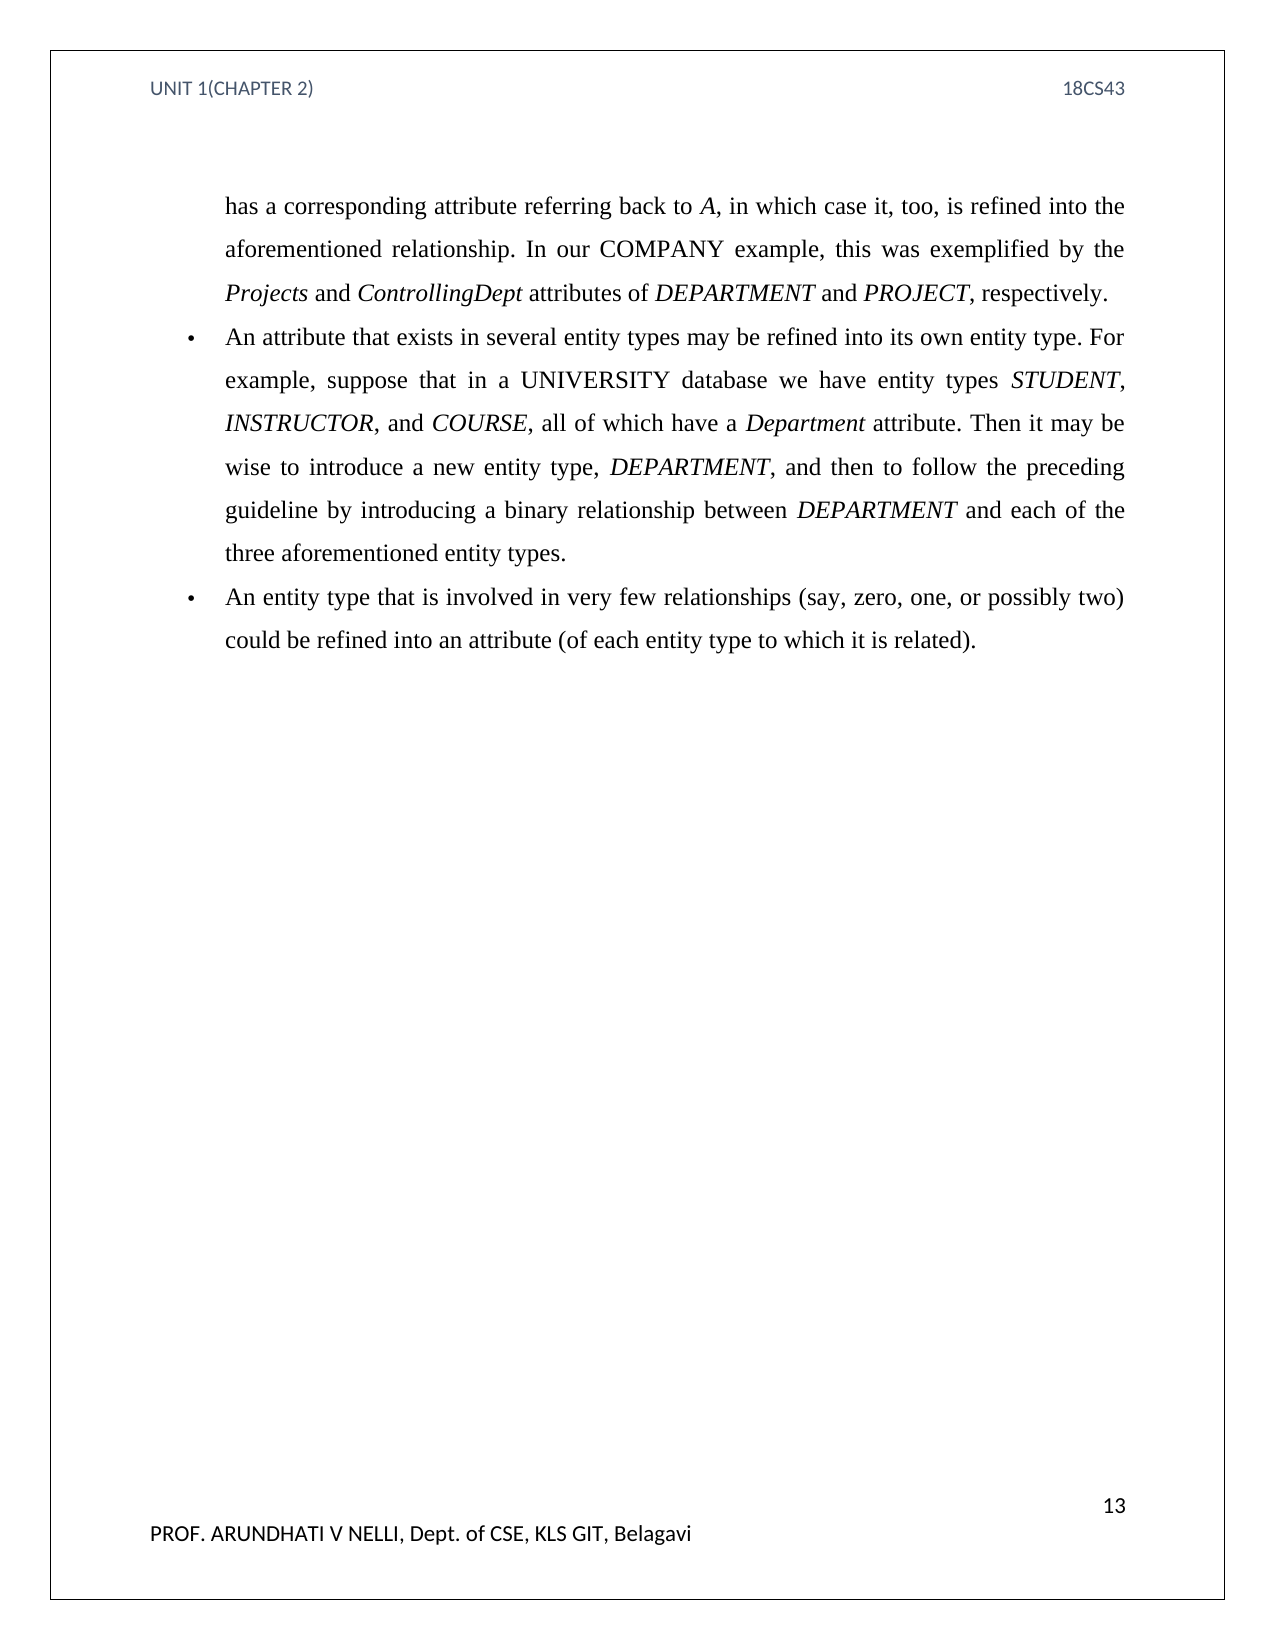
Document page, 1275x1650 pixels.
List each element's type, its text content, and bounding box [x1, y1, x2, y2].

list An entity type that is involved in very few relationships (say, zero, one, or possibly two) could be refined into an attribute (of each entity type to which it is related). [187, 582, 1126, 654]
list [187, 191, 1126, 307]
list An attribute that exists in several entity types may be refined into its own entity type. For example, suppose that in a UNIVERSITY database we have entity types STUDENT, INSTRUCTOR, and COURSE, all of which have a Department attribute. Then it may be wise to introduce a new entity type, DEPARTMENT, and then to follow the preceding guideline by introducing a binary relationship between DEPARTMENT and each of the three aforementioned entity types. [187, 322, 1126, 567]
